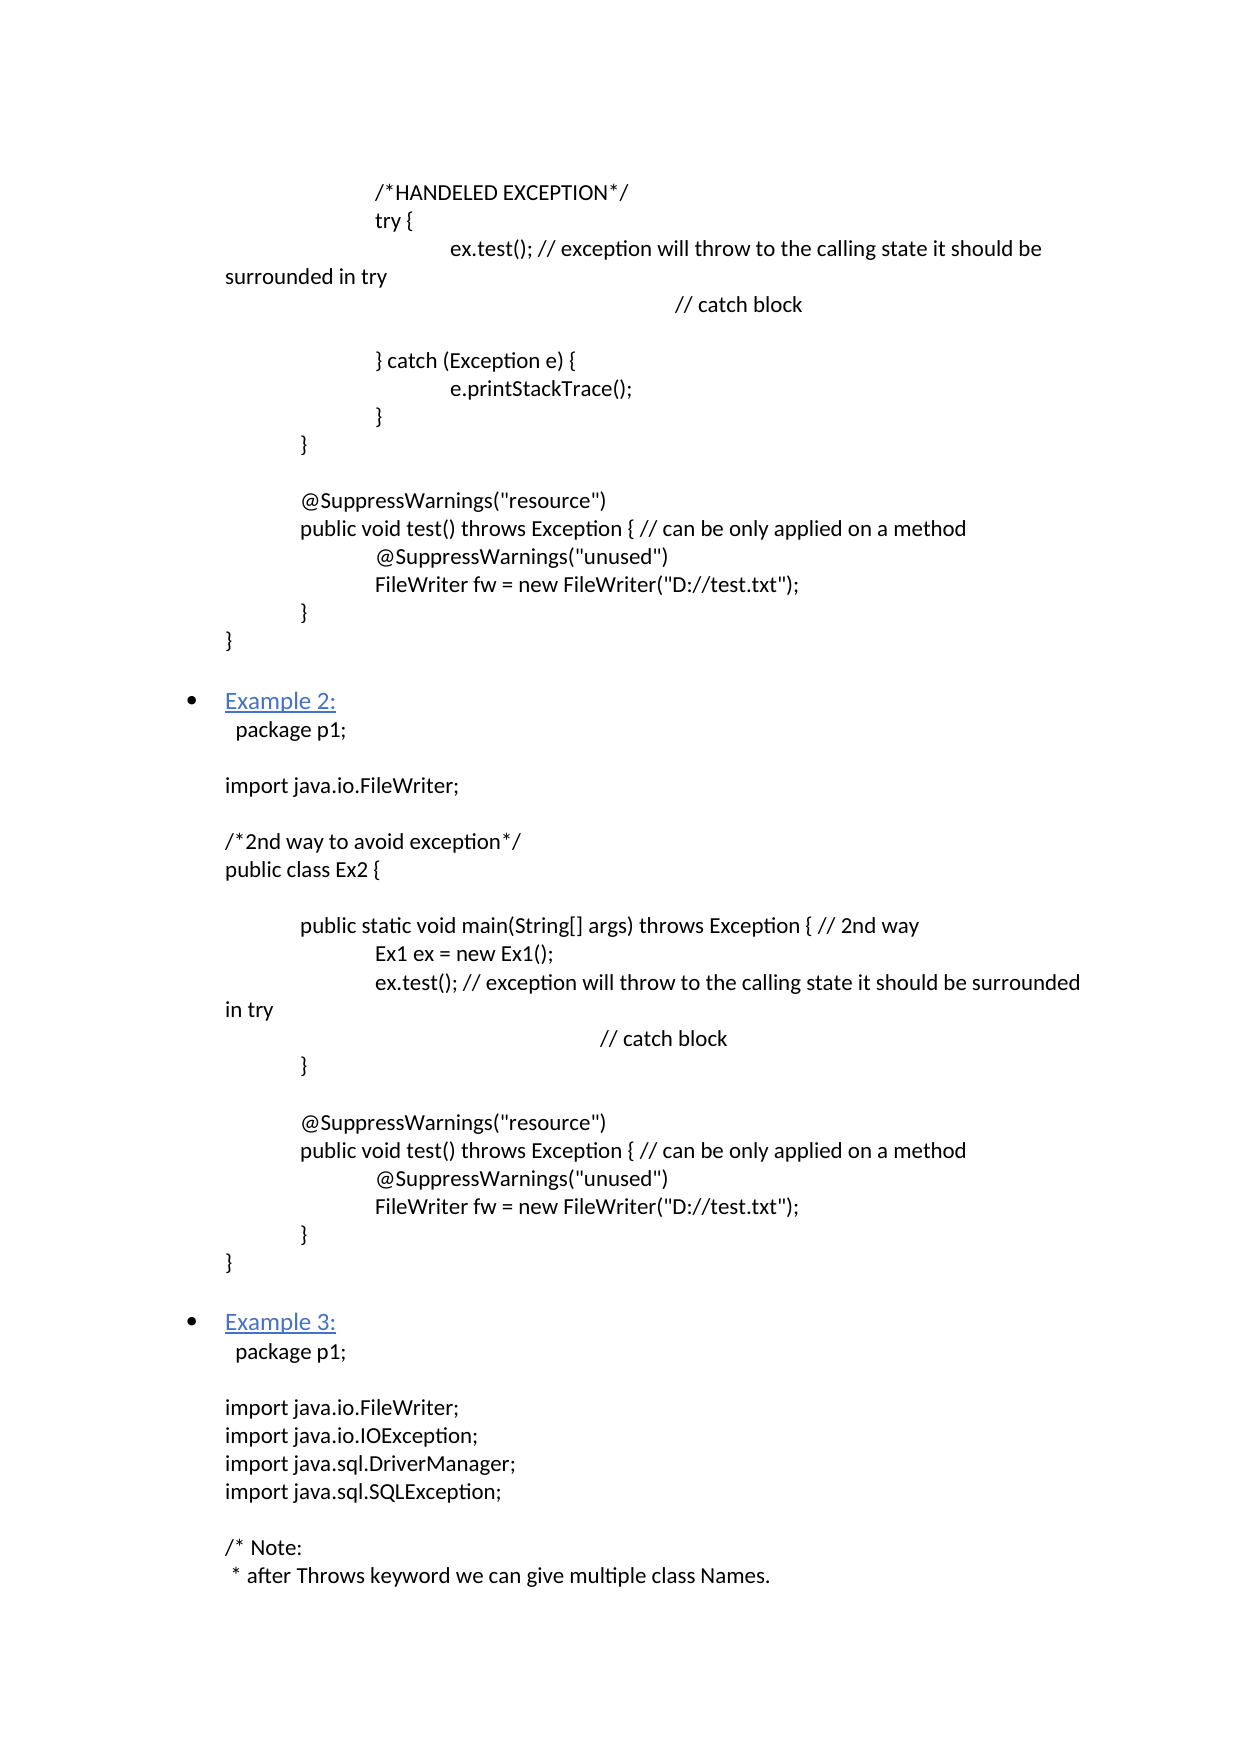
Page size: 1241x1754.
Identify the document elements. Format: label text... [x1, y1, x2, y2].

text } [225, 626, 1090, 654]
text @SuppressWarnings("resource") [225, 1108, 1090, 1136]
text package p1; [225, 715, 1090, 743]
text import java.io.FileWriter; [225, 1393, 1090, 1421]
text FileWriter fw = new FileWriter("D://test.txt"); [225, 570, 1090, 598]
text public static void main(String[] args) throws Exception { // 2nd way [225, 912, 1090, 939]
text } [225, 1052, 1090, 1080]
text /*2nd way to avoid exception*/ [225, 827, 1090, 856]
text public void test() throws Exception { // can be only applied on a method [225, 514, 1090, 542]
text } [225, 598, 1090, 626]
text e.printStackTrace(); [225, 374, 1090, 402]
text * after Throws keyword we can give multiple class Names. [225, 1561, 1090, 1589]
text @SuppressWarnings("unused") [225, 542, 1090, 570]
text package p1; [225, 1337, 1090, 1365]
text Ex1 ex = new Ex1(); [225, 939, 1090, 968]
subtitle Example 3: [187, 1306, 1090, 1337]
text } [225, 402, 1090, 430]
text } [225, 1220, 1090, 1248]
text FileWriter fw = new FileWriter("D://test.txt"); [225, 1192, 1090, 1220]
text import java.io.IOException; [225, 1421, 1090, 1449]
text ex.test(); // exception will throw to the calling state it should be surrounded in try [225, 234, 1090, 290]
subtitle Example 2: [187, 685, 1090, 715]
text // catch block [225, 1024, 1090, 1052]
text @SuppressWarnings("resource") [225, 486, 1090, 514]
text } catch (Exception e) { [225, 346, 1090, 374]
text try { [225, 206, 1090, 234]
text public void test() throws Exception { // can be only applied on a method [225, 1136, 1090, 1164]
text /*HANDELED EXCEPTION*/ [225, 178, 1090, 206]
text import java.io.FileWriter; [225, 771, 1090, 799]
text public class Ex2 { [225, 856, 1090, 883]
text import java.sql.DriverManager; [225, 1449, 1090, 1477]
text /* Note: [225, 1533, 1090, 1561]
text // catch block [225, 290, 1090, 318]
text @SuppressWarnings("unused") [225, 1164, 1090, 1192]
text import java.sql.SQLException; [225, 1477, 1090, 1505]
text } [225, 1248, 1090, 1276]
text } [225, 430, 1090, 458]
text ex.test(); // exception will throw to the calling state it should be surrounded in try [225, 968, 1090, 1024]
